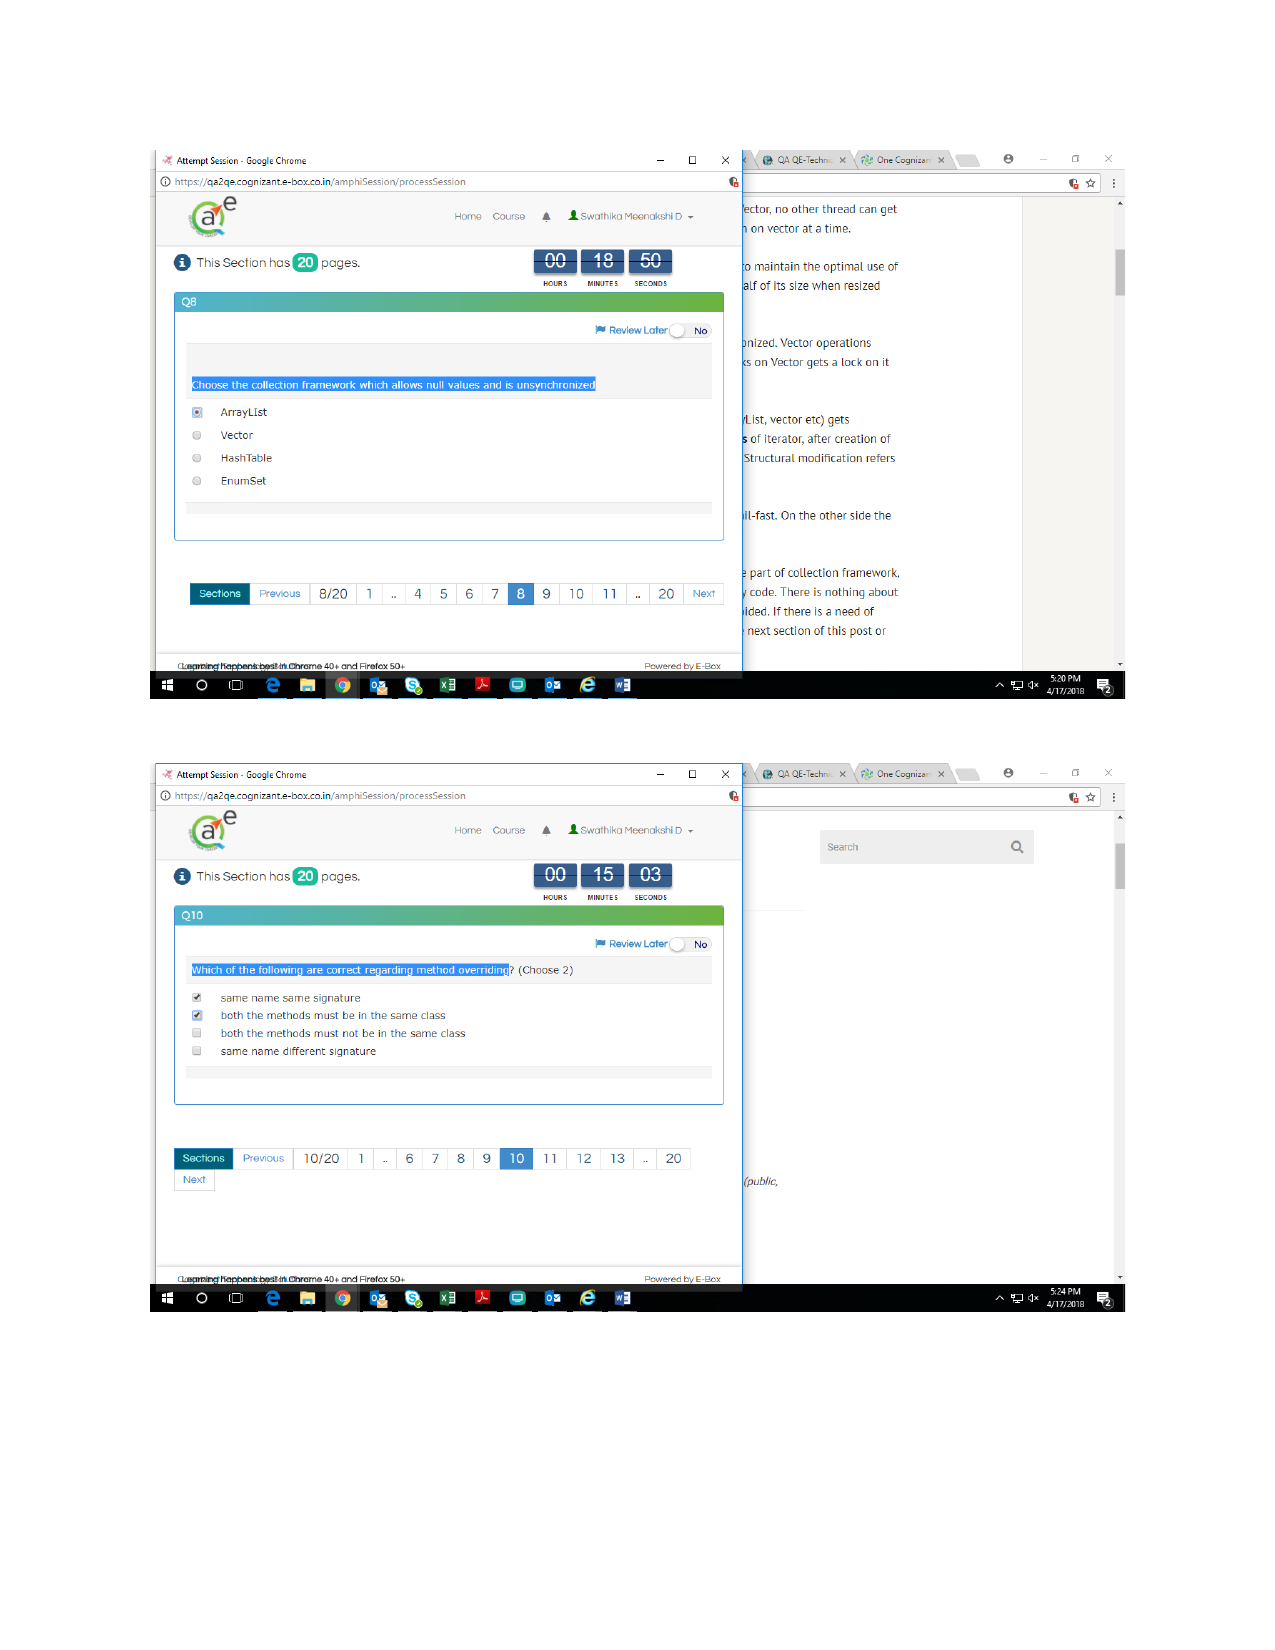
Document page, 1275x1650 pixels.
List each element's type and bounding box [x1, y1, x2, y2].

picture [150, 763, 1125, 1312]
picture [150, 150, 1125, 699]
